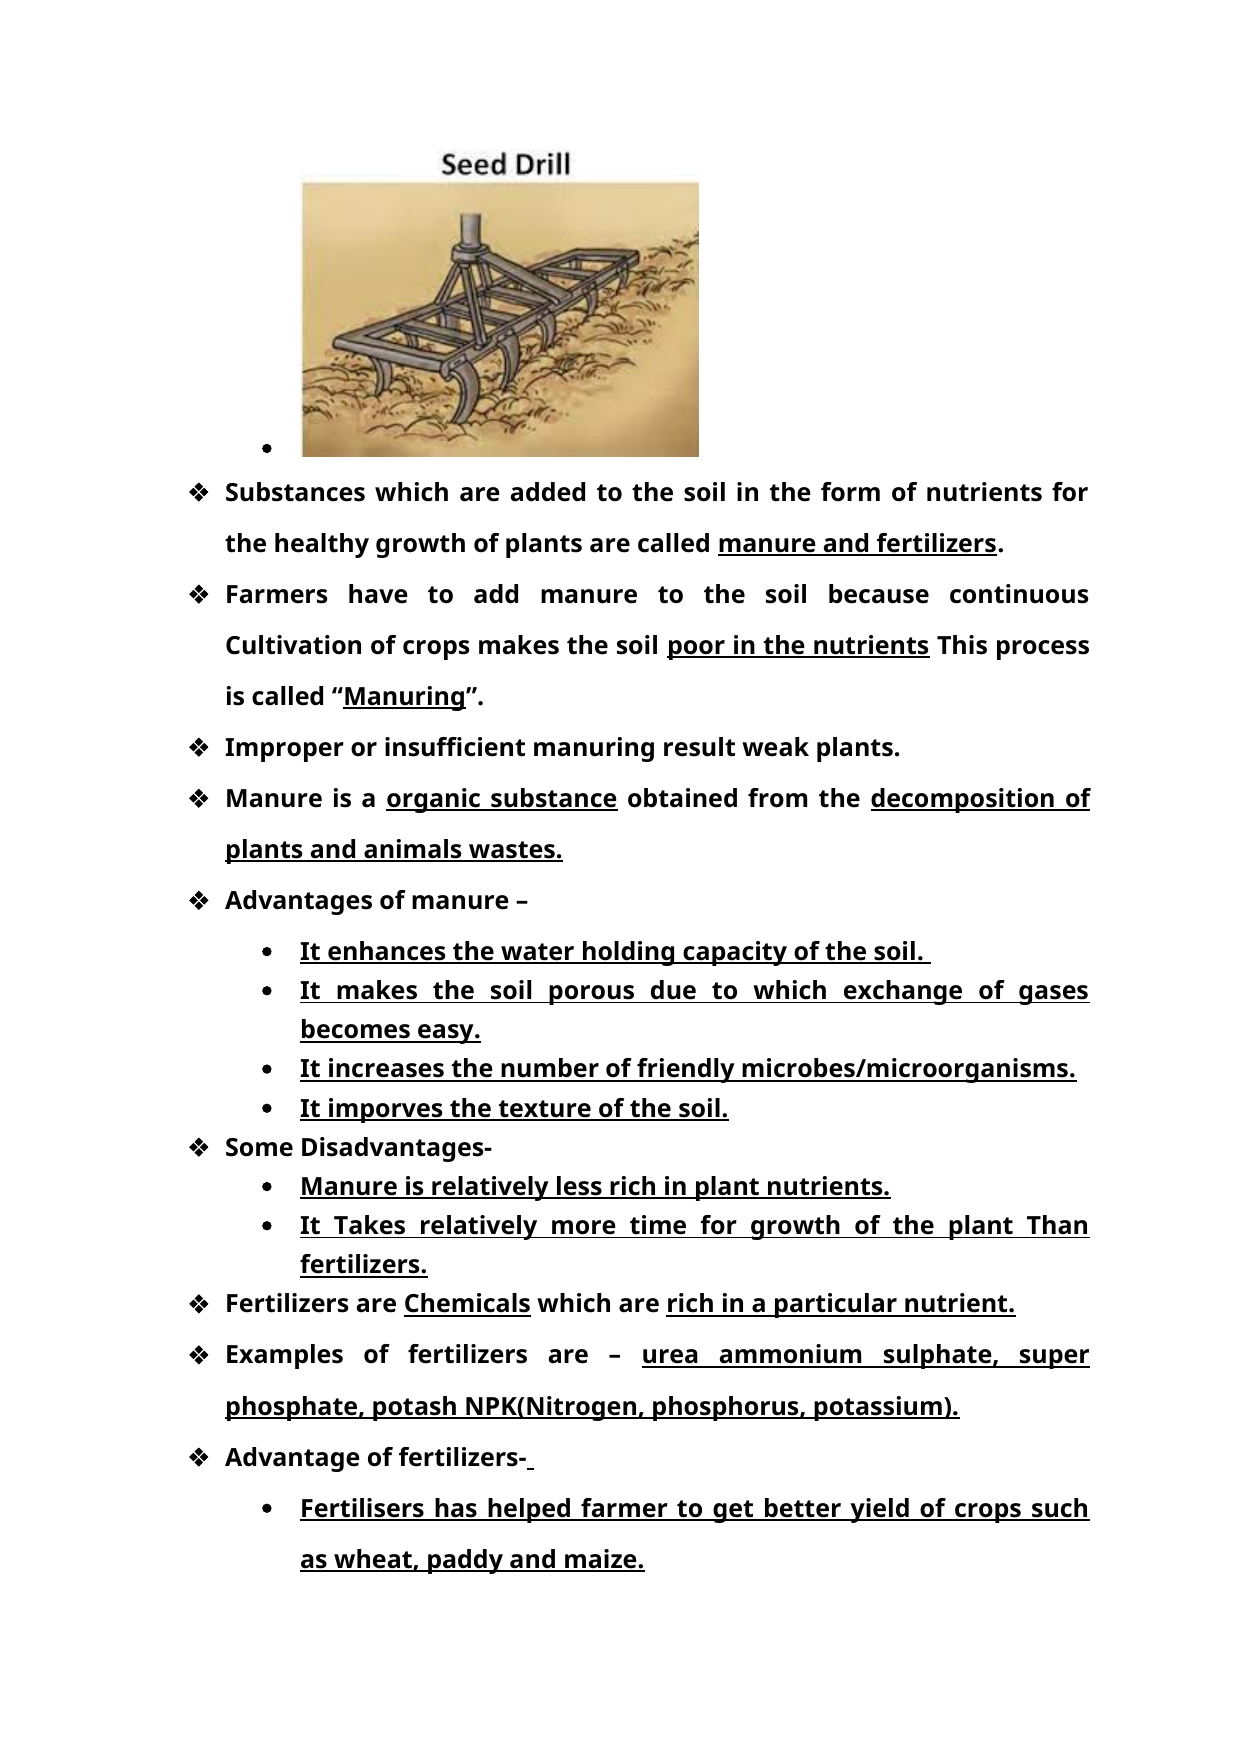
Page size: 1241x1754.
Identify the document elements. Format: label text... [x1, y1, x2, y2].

list It enhances the water holding capacity of the soil. [262, 934, 1090, 968]
list Improper or insufficient manuring result weak plants. [187, 729, 1090, 763]
list Fertilisers has helped farmer to get better yield of crops such as wheat, paddy and maize. [262, 1490, 1090, 1575]
list Advantage of fertilizers- [187, 1439, 1090, 1473]
list It imporves the texture of the soil. [262, 1090, 1090, 1124]
picture [300, 149, 699, 457]
list Examples of fertilizers are – urea ammonium sulphate, super phosphate, potash NPK(Nitrogen, phosphorus, potassium). [187, 1337, 1090, 1422]
list It increases the number of friendly microbes/microorganisms. [262, 1051, 1090, 1085]
list Advantages of manure – [187, 883, 1090, 917]
list Fertilizers are Chemicals which are rich in a particular nutrient. [187, 1286, 1090, 1320]
list Some Disadvantages- [187, 1129, 1090, 1163]
list It Takes relatively more time for growth of the plant Than fertilizers. [262, 1208, 1090, 1281]
list Farmers have to add manure to the soil because continuous Cultivation of crops makes the soil poor in the nutrients This process is called “Manuring”. [187, 576, 1090, 712]
list Substances which are added to the soil in the form of nutrients for the healthy growth of plants are called manure and fertilizers. [187, 474, 1090, 559]
list It makes the soil porous due to which exchange of gases becomes easy. [262, 973, 1090, 1046]
list Manure is relatively less rich in plant nutrients. [262, 1169, 1090, 1203]
list Manure is a organic substance obtained from the decomposition of plants and animals wastes. [187, 781, 1090, 866]
